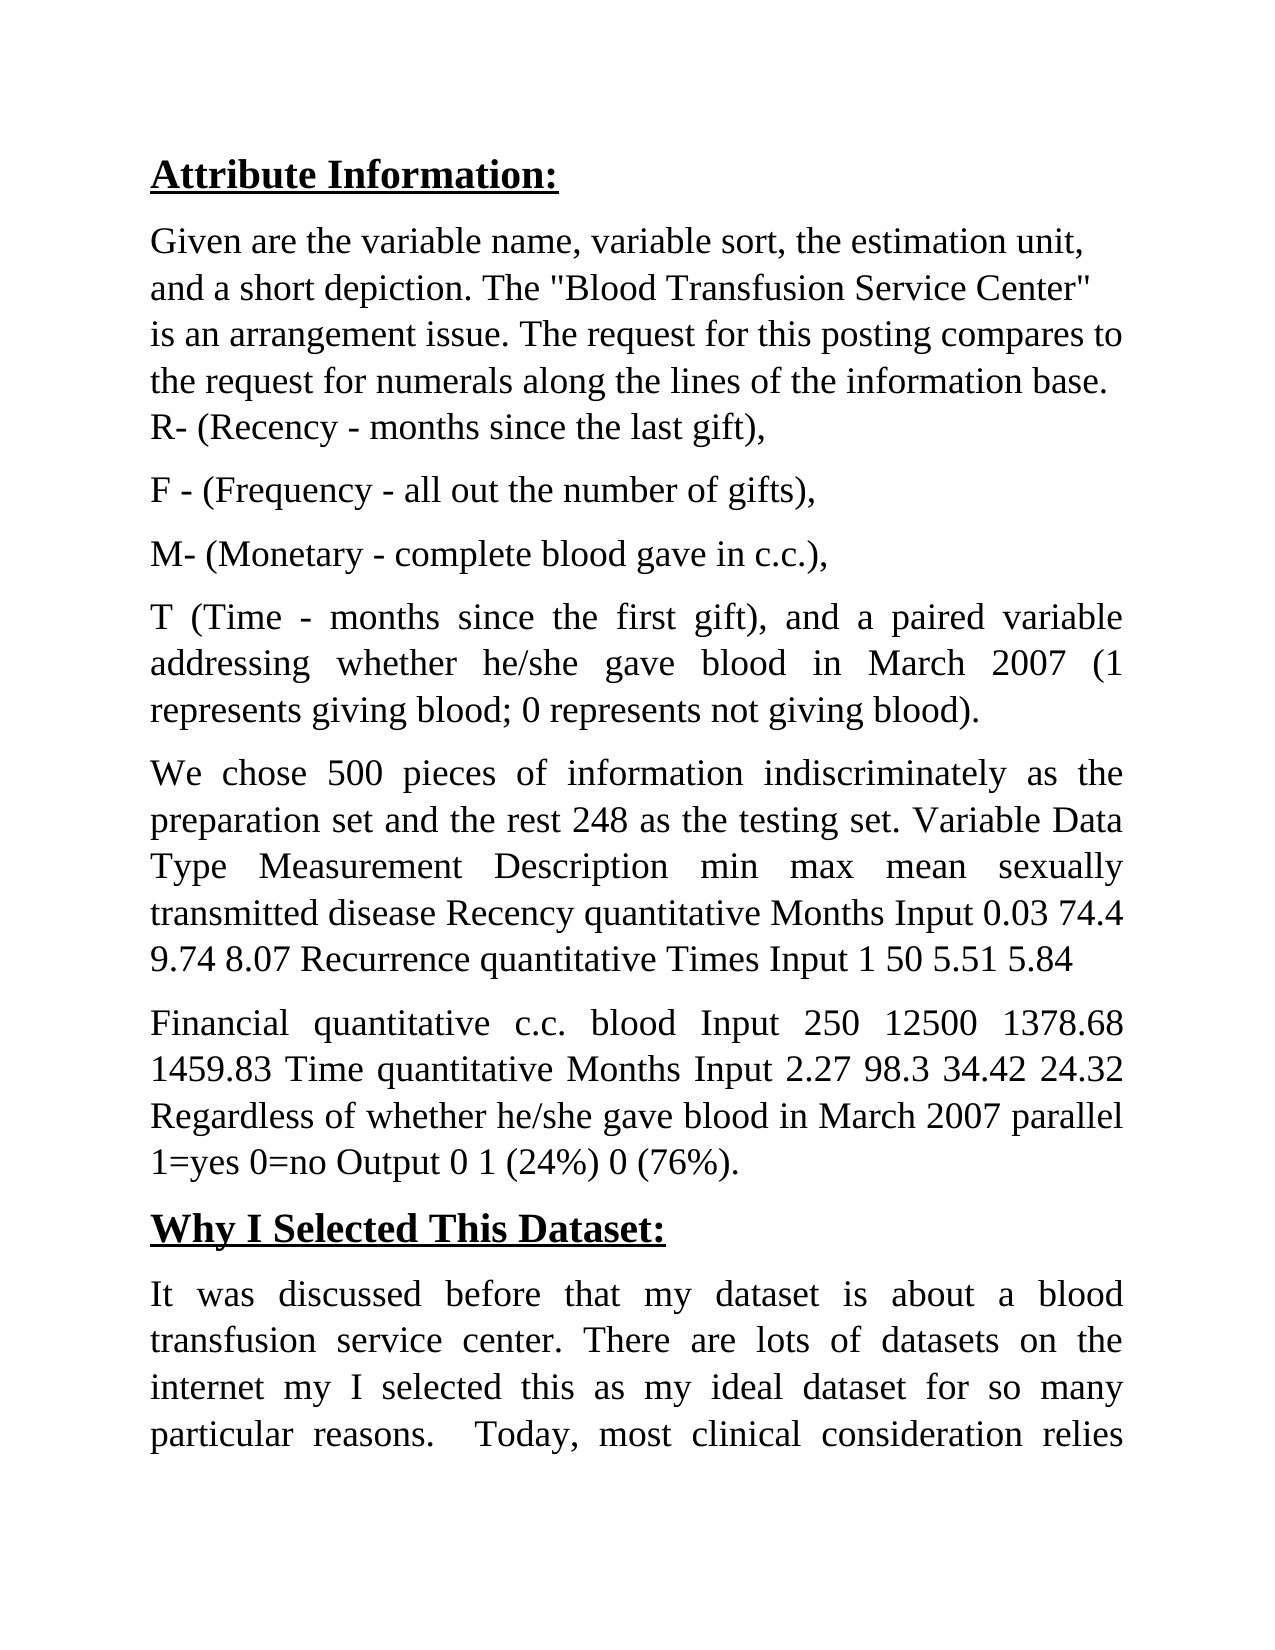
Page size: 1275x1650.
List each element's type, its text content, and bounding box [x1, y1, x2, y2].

text Attribute Information: [150, 150, 1125, 198]
text Why I Selected This Dataset: [150, 1203, 1125, 1251]
text M- (Monetary - complete blood gave in c.c.), [150, 531, 1125, 574]
text F - (Frequency - all out the number of gifts), [150, 468, 1125, 511]
text Given are the variable name, variable sort, the estimation unit, and a short depiction. The "Blood Transfusion Service Center" is an arrangement issue. The request for this posting compares to the request for numerals along the lines of the information base. R- (Recency - months since the last gift), [150, 218, 1125, 448]
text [150, 1271, 1125, 1454]
text T (Time - months since the first gift), and a paired variable addressing whether he/she gave blood in March 2007 (1 represents giving blood; 0 represents not giving blood). [150, 594, 1125, 731]
text We chose 500 pieces of information indiscriminately as the preparation set and the rest 248 as the testing set. Variable Data Type Measurement Description min max mean sexually transmitted disease Recency quantitative Months Input 0.03 74.4 9.74 8.07 Recurrence quantitative Times Input 1 50 5.51 5.84 [150, 751, 1125, 980]
text Financial quantitative c.c. blood Input 250 12500 1378.68 1459.83 Time quantitative Months Input 2.27 98.3 34.42 24.32 Regardless of whether he/she gave blood in March 2007 parallel 1=yes 0=no Output 0 1 (24%) 0 (76%). [150, 1000, 1125, 1183]
